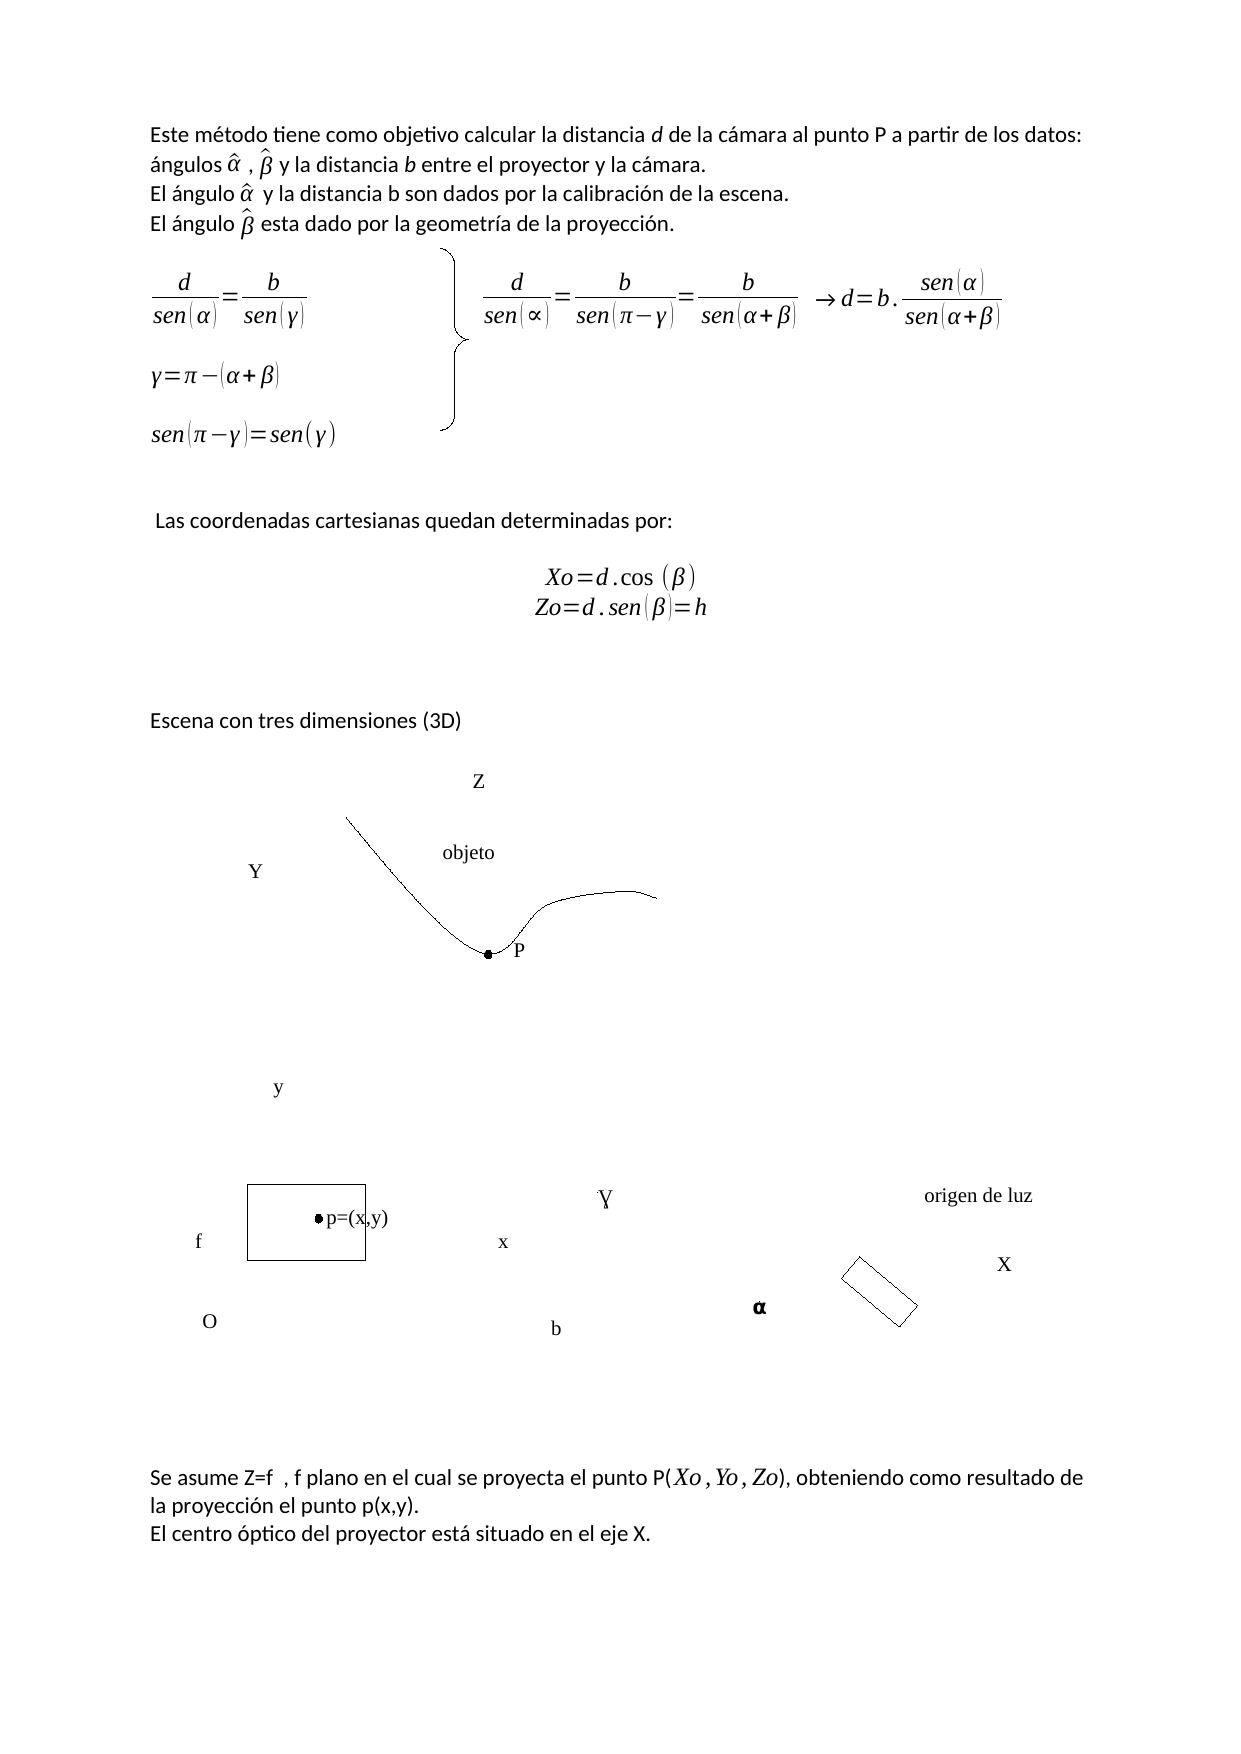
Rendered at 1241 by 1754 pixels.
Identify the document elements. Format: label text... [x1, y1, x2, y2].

text Se asume Z=f , f plano en el cual se proyecta el punto P(), obteniendo como resultado de la proyección el punto p(x,y). [150, 1463, 1090, 1519]
text El ángulo esta dado por la geometría de la proyección. [150, 208, 1090, 239]
text Este método tiene como objetivo calcular la distancia d de la cámara al punto P a partir de los datos: ángulos , y la distancia b entre el proyector y la cámara. [150, 120, 1090, 179]
text El centro óptico del proyector está situado en el eje X. [150, 1519, 1090, 1547]
text → [150, 267, 1090, 332]
text El ángulo y la distancia b son dados por la calibración de la escena. [150, 179, 1090, 208]
text Las coordenadas cartesianas quedan determinadas por: [150, 506, 1090, 534]
text Escena con tres dimensiones (3D) [150, 707, 1090, 734]
